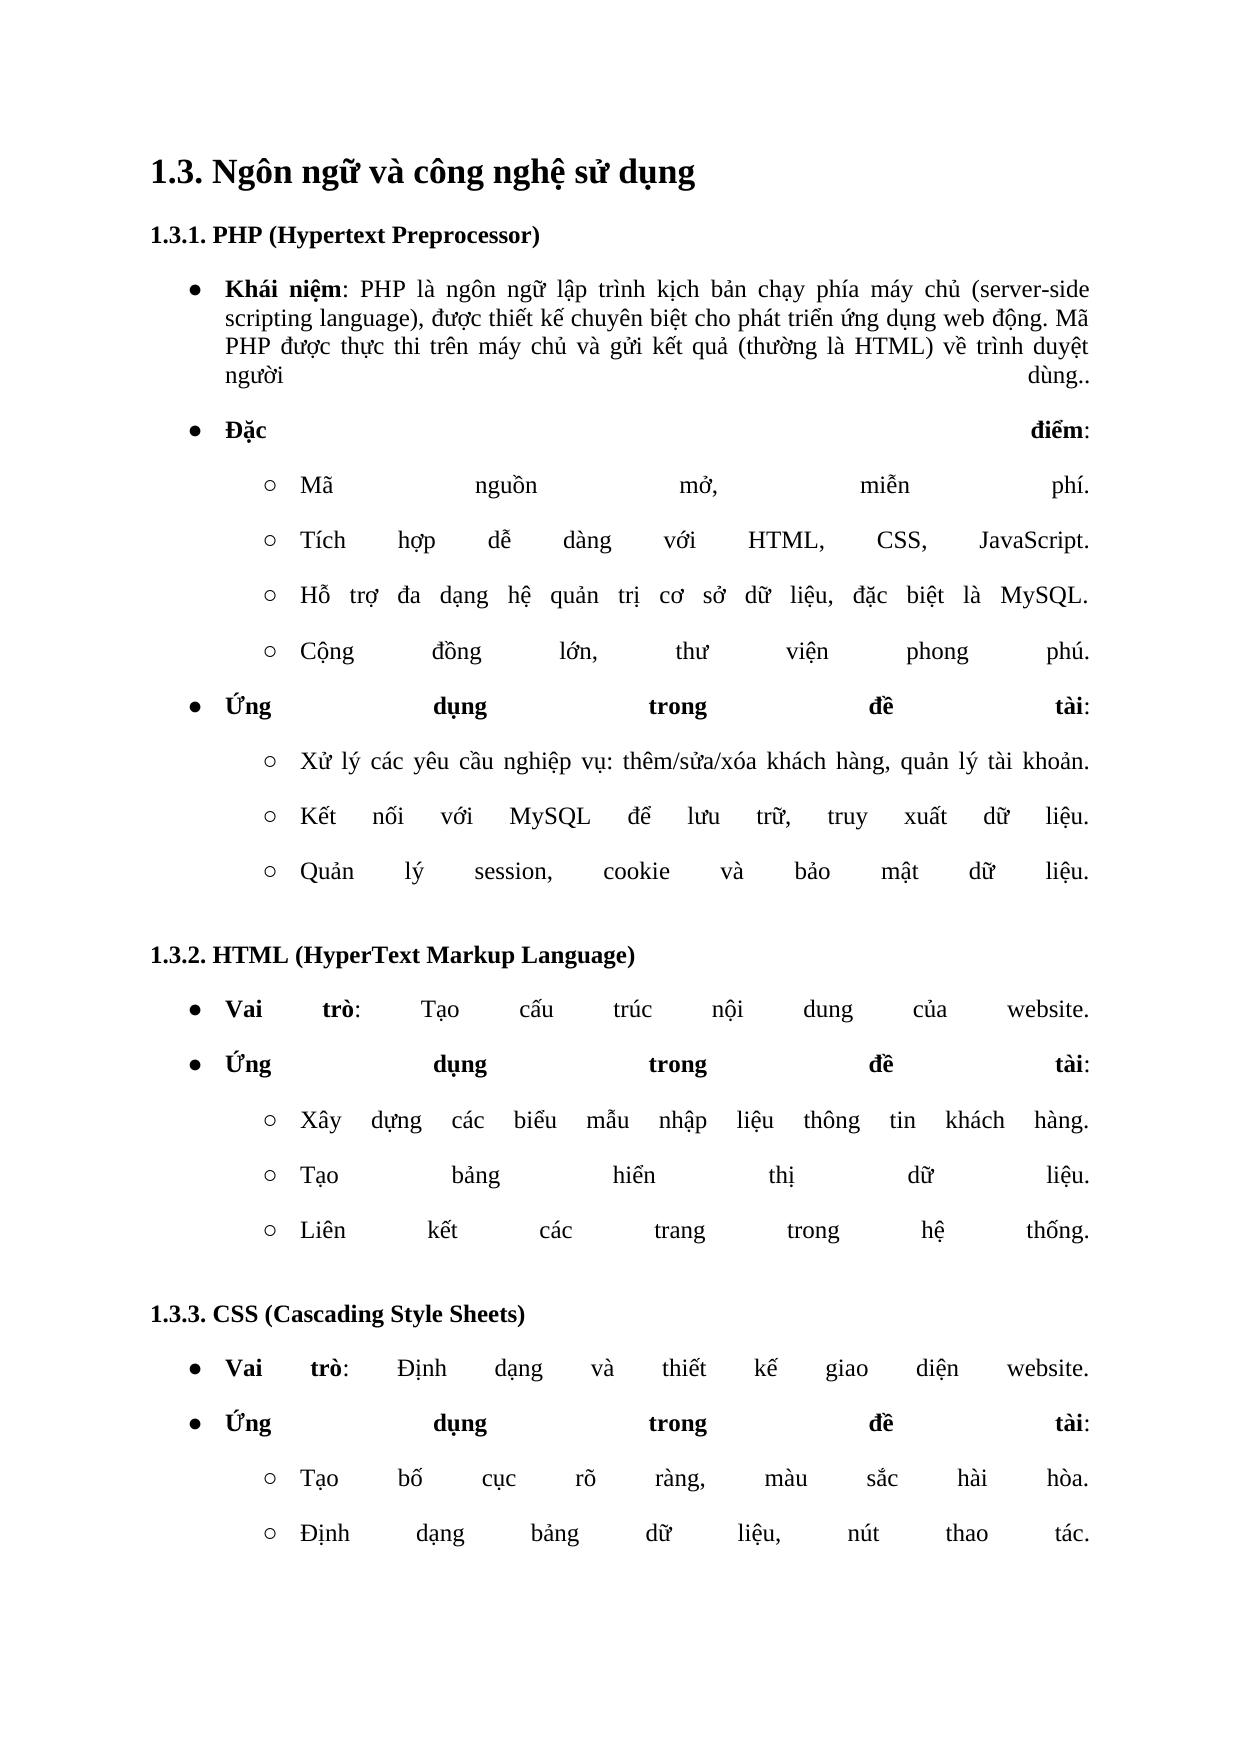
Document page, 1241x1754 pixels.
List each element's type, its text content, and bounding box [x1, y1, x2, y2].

list Hỗ trợ đa dạng hệ quản trị cơ sở dữ liệu, đặc biệt là MySQL. [262, 581, 1090, 636]
list Liên kết các trang trong hệ thống. [262, 1215, 1090, 1270]
list Cộng đồng lớn, thư viện phong phú. [262, 636, 1090, 691]
subtitle 1.3. Ngôn ngữ và công nghệ sử dụng [150, 150, 1090, 191]
list Vai trò: Định dạng và thiết kế giao diện website. [187, 1353, 1090, 1408]
list Tạo bảng hiển thị dữ liệu. [262, 1160, 1090, 1215]
list Vai trò: Tạo cấu trúc nội dung của website. [187, 994, 1090, 1049]
list Quản lý session, cookie và bảo mật dữ liệu. [262, 856, 1090, 911]
subtitle 1.3.3. CSS (Cascading Style Sheets) [150, 1299, 1090, 1328]
subtitle 1.3.2. HTML (HyperText Markup Language) [150, 941, 1090, 969]
list Ứng dụng trong đề tài: [187, 691, 1090, 746]
list Xử lý các yêu cầu nghiệp vụ: thêm/sửa/xóa khách hàng, quản lý tài khoản. [262, 746, 1090, 801]
list Kết nối với MySQL để lưu trữ, truy xuất dữ liệu. [262, 801, 1090, 856]
list Mã nguồn mở, miễn phí. [262, 470, 1090, 526]
list Đặc điểm: [187, 415, 1090, 470]
list Tạo bố cục rõ ràng, màu sắc hài hòa. [262, 1463, 1090, 1518]
list Ứng dụng trong đề tài: [187, 1049, 1090, 1105]
list Khái niệm: PHP là ngôn ngữ lập trình kịch bản chạy phía máy chủ (server-side scripting language), được thiết kế chuyên biệt cho phát triển ứng dụng web động. Mã PHP được thực thi trên máy chủ và gửi kết quả (thường là HTML) về trình duyệt người dùng.. [187, 274, 1090, 415]
subtitle 1.3.1. PHP (Hypertext Preprocessor) [150, 220, 1090, 249]
list Định dạng bảng dữ liệu, nút thao tác. [262, 1518, 1090, 1573]
list Ứng dụng trong đề tài: [187, 1408, 1090, 1463]
list Xây dựng các biểu mẫu nhập liệu thông tin khách hàng. [262, 1105, 1090, 1160]
list Tích hợp dễ dàng với HTML, CSS, JavaScript. [262, 526, 1090, 581]
